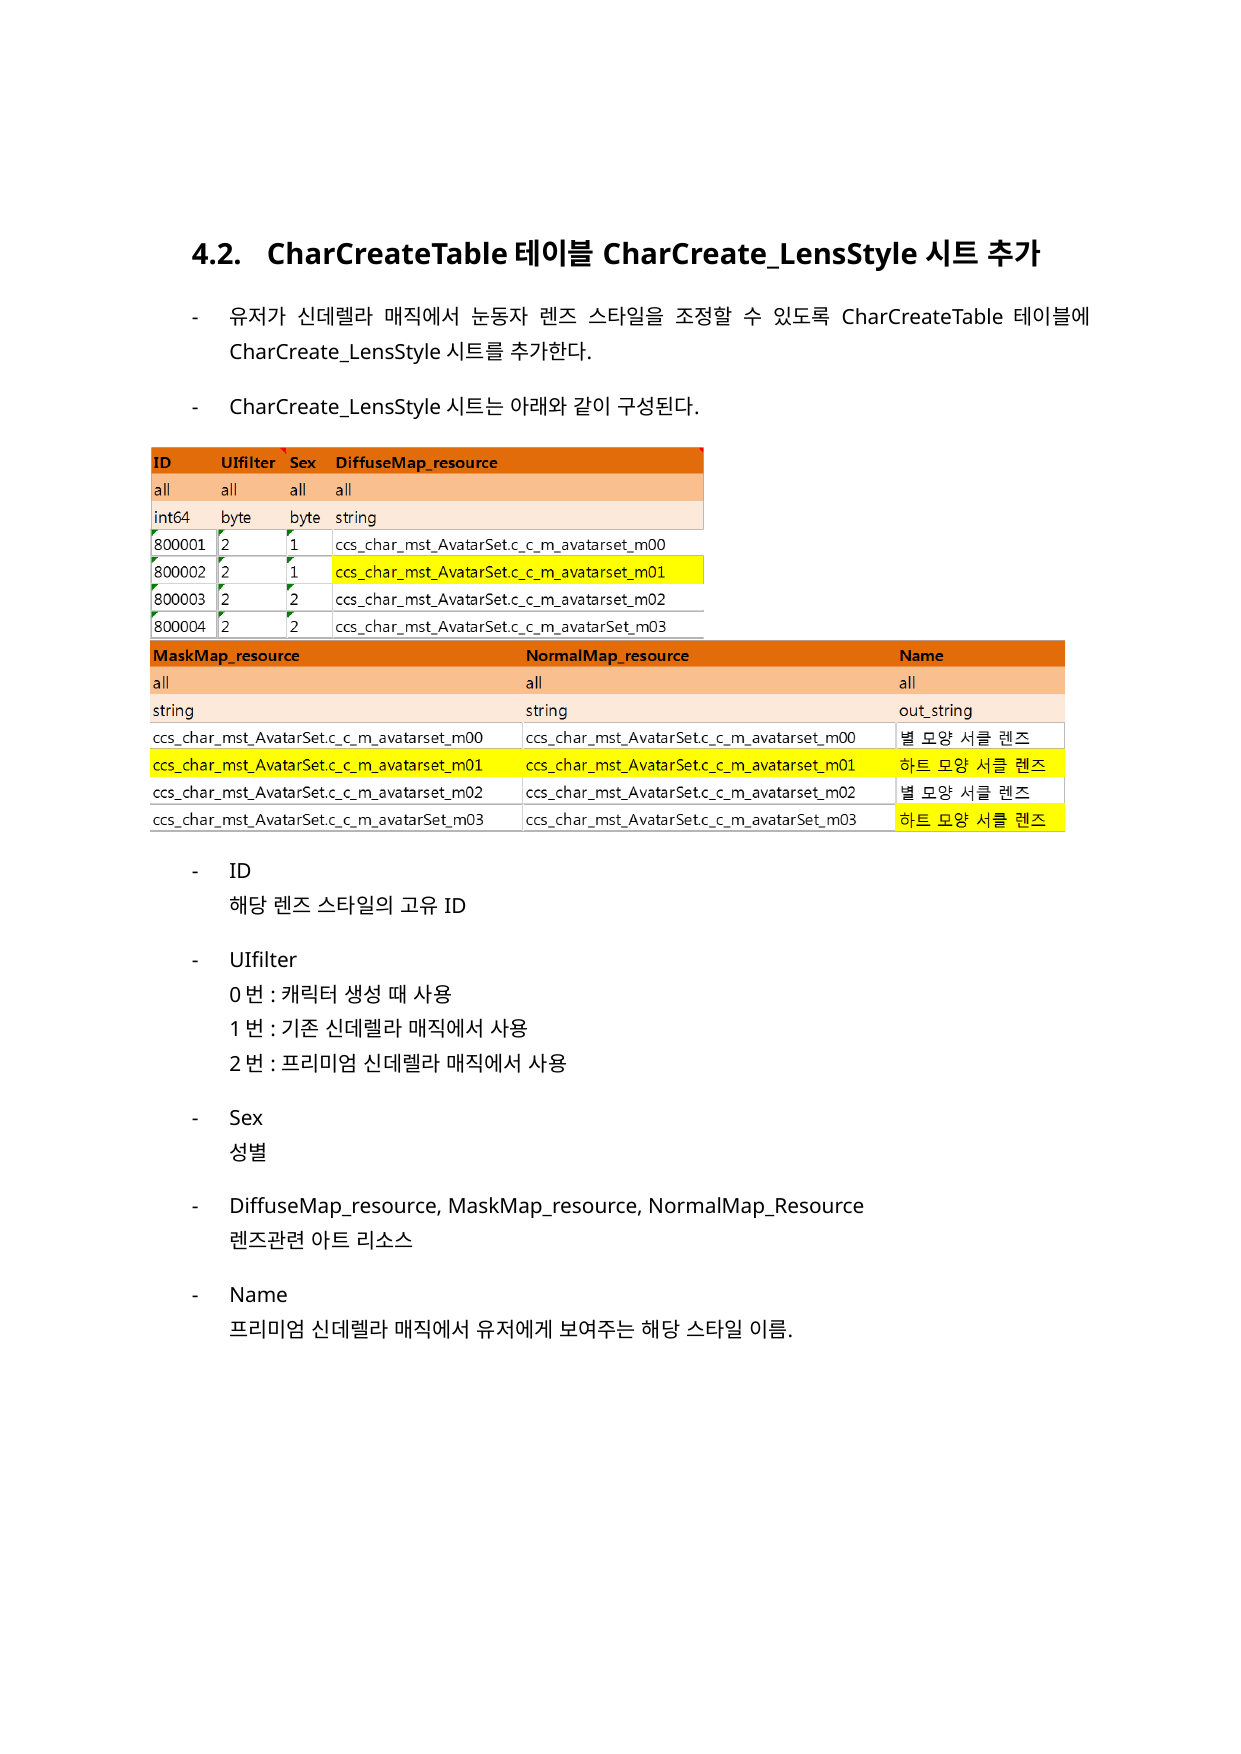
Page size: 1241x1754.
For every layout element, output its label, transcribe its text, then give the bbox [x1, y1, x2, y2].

list ID 해당 렌즈 스타일의 고유 ID [192, 856, 1090, 919]
list DiffuseMap_resource, MaskMap_resource, NormalMap_Resource 렌즈관련 아트 리소스 [192, 1191, 1090, 1254]
list CharCreate_LensStyle 시트는 아래와 같이 구성된다. [192, 391, 1090, 421]
list Name 프리미엄 신데렐라 매직에서 유저에게 보여주는 해당 스타일 이름. [192, 1280, 1090, 1343]
list Sex 성별 [192, 1103, 1090, 1166]
list 유저가 신데렐라 매직에서 눈동자 렌즈 스타일을 조정할 수 있도록 CharCreateTable 테이블에 CharCreate_LensStyle 시트를 추가한다. [192, 300, 1090, 365]
subtitle CharCreateTable테이블 CharCreate_LensStyle 시트 추가 [192, 231, 1090, 273]
list UIfilter 0번 : 캐릭터 생성 때 사용 1번 : 기존 신데렐라 매직에서 사용 2번 : 프리미엄 신데렐라 매직에서 사용 [192, 945, 1090, 1078]
picture [150, 446, 1066, 832]
